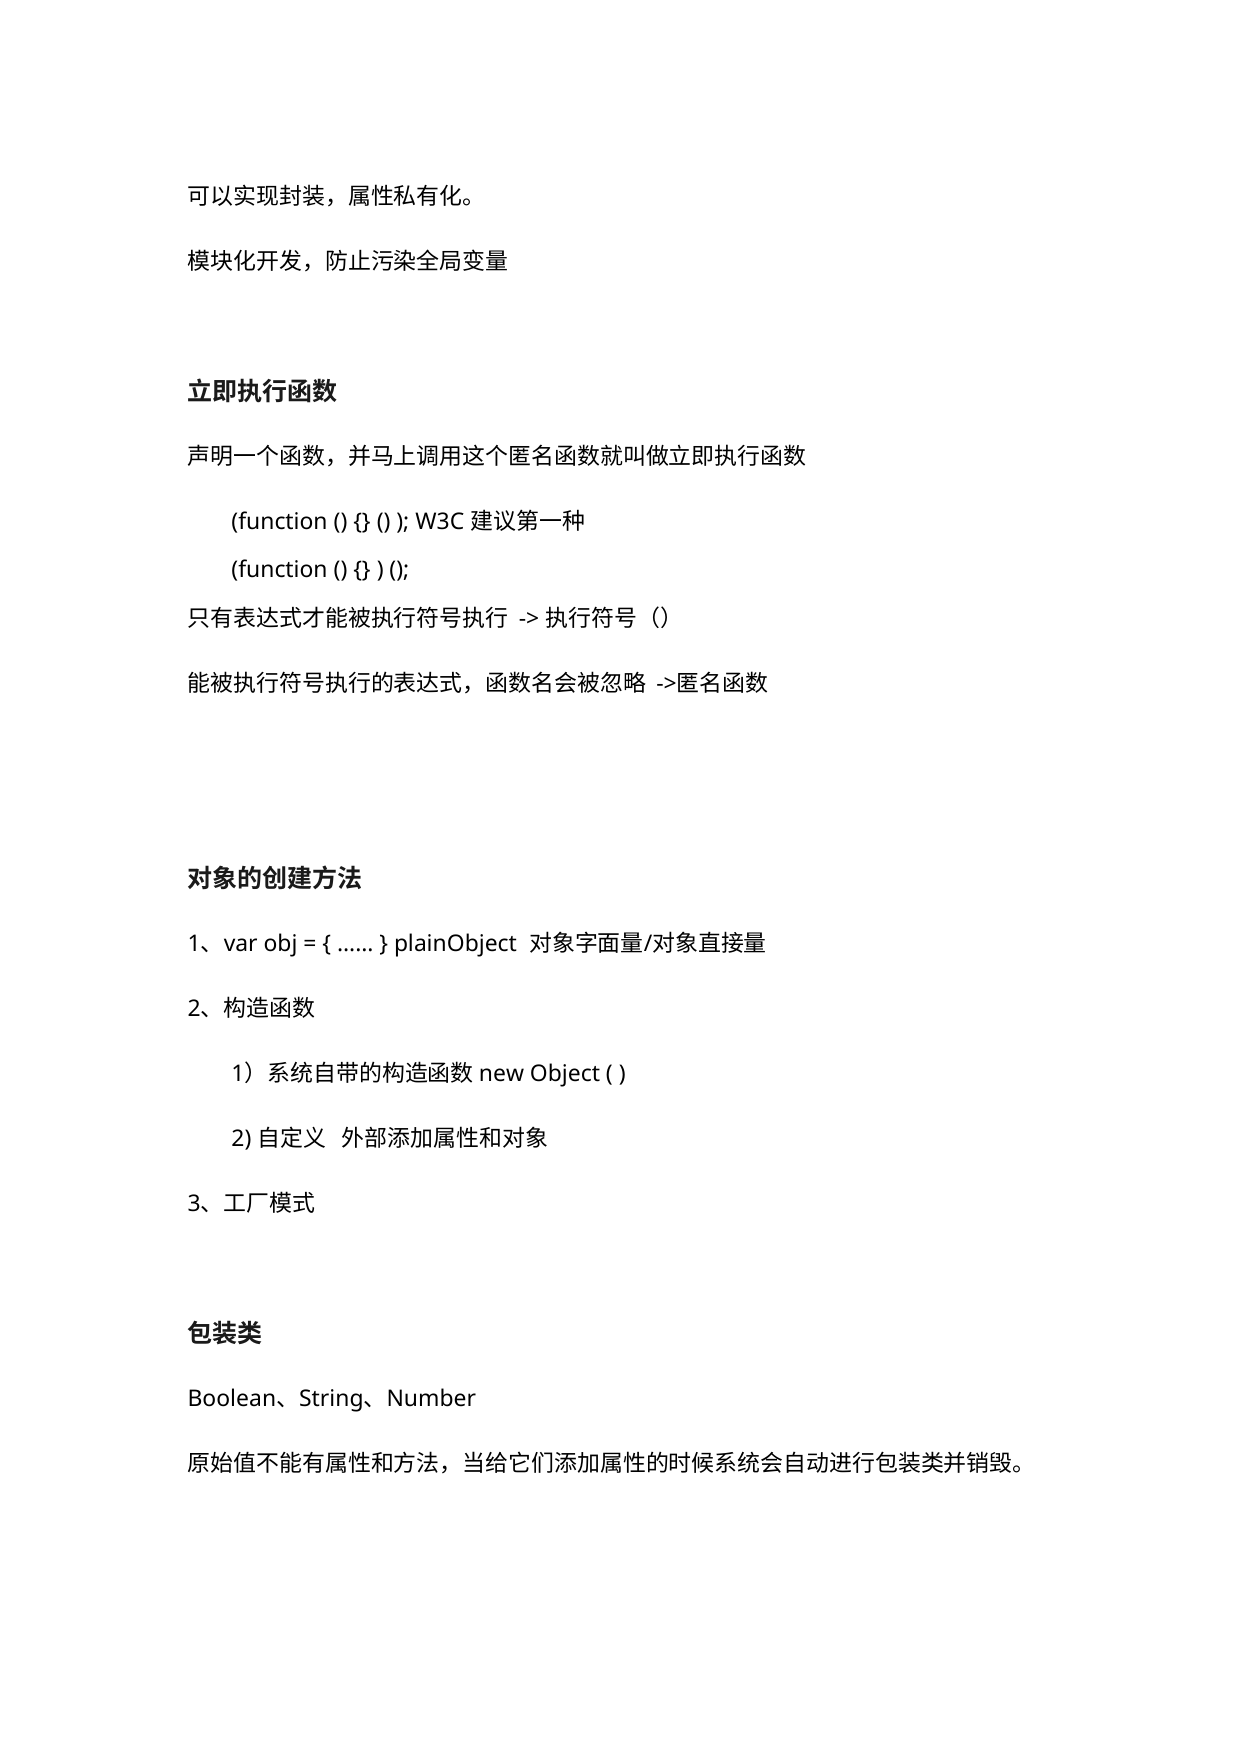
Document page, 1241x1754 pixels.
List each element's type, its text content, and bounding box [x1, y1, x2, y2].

text 可以实现封装，属性私有化。 [187, 162, 1053, 227]
text 对象的创建方法 [187, 844, 1053, 909]
text 模块化开发，防止污染全局变量 [187, 227, 1053, 292]
text 1）系统自带的构造函数 new Object ( ) [187, 1039, 1053, 1104]
text 2、构造函数 [187, 974, 1053, 1039]
text 原始值不能有属性和方法，当给它们添加属性的时候系统会自动进行包装类并销毁。 [187, 1429, 1053, 1494]
text 立即执行函数 [187, 357, 1053, 422]
text 能被执行符号执行的表达式，函数名会被忽略 ->匿名函数 [187, 649, 1053, 714]
text 包装类 [187, 1299, 1053, 1364]
text 2) 自定义 外部添加属性和对象 [187, 1104, 1053, 1169]
text 只有表达式才能被执行符号执行 -> 执行符号（） [187, 584, 1053, 649]
text 声明一个函数，并马上调用这个匿名函数就叫做立即执行函数 [187, 422, 1053, 487]
text (function () {} ) (); [187, 552, 1053, 584]
text 3、工厂模式 [187, 1169, 1053, 1234]
text 1、var obj = { …… } plainObject 对象字面量/对象直接量 [187, 909, 1053, 974]
text Boolean、String、Number [187, 1364, 1053, 1429]
text (function () {} () ); W3C 建议第一种 [187, 487, 1053, 552]
